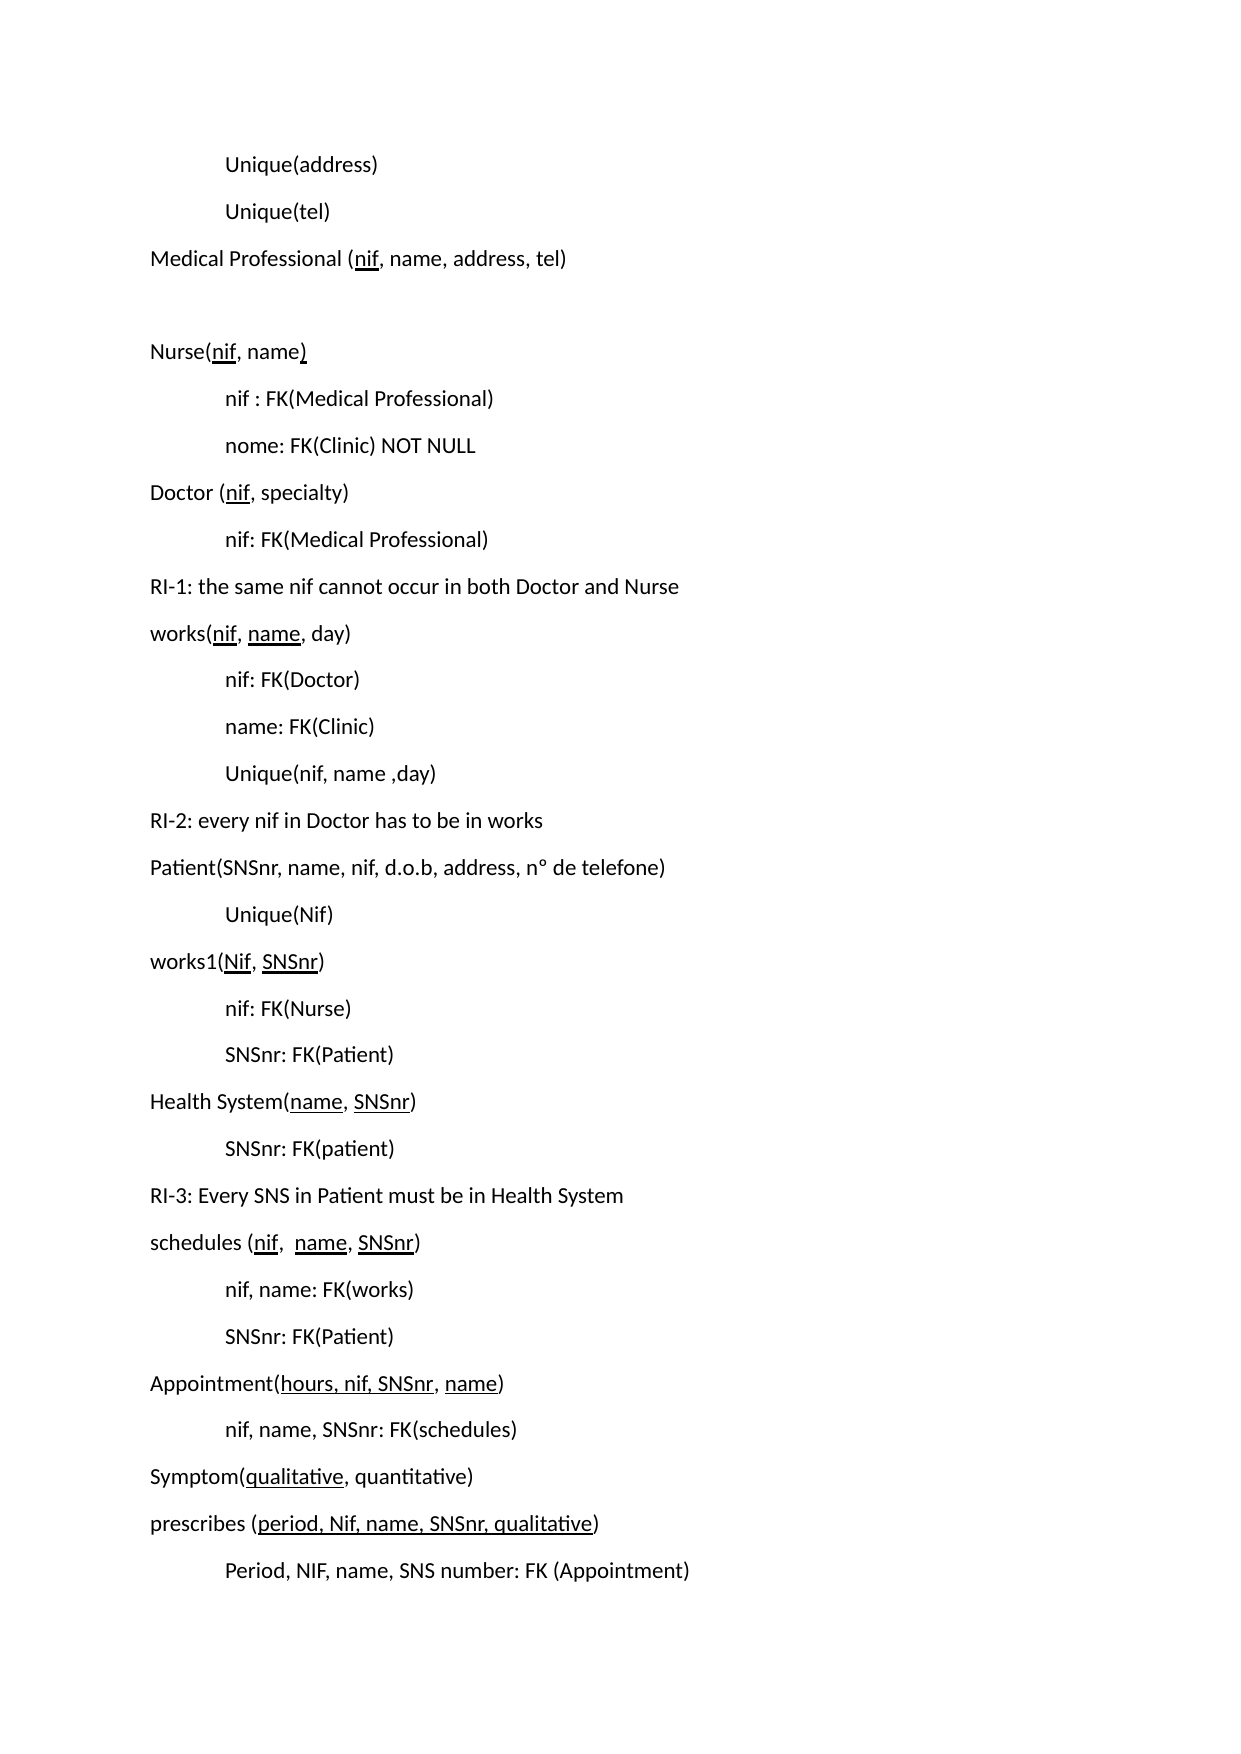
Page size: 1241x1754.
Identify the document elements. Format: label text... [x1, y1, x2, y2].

text SNSnr: FK(Patient) [150, 1322, 1090, 1350]
text Nurse(nif, name) [150, 337, 1090, 366]
text Symptom(qualitative, quantitative) [150, 1462, 1090, 1491]
text Unique(nif, name ,day) [150, 759, 1090, 787]
text Unique(Nif) [150, 900, 1090, 928]
text nif, name, SNSnr: FK(schedules) [150, 1416, 1090, 1444]
text SNSnr: FK(Patient) [150, 1041, 1090, 1069]
text nif, name: FK(works) [150, 1275, 1090, 1303]
text Doctor (nif, specialty) [150, 478, 1090, 506]
text works1(Nif, SNSnr) [150, 947, 1090, 975]
text nif : FK(Medical Professional) [150, 384, 1090, 412]
text Unique(address) [150, 150, 1090, 178]
text schedules (nif, name, SNSnr) [150, 1228, 1090, 1256]
text nif: FK(Doctor) [150, 666, 1090, 694]
text RI-2: every nif in Doctor has to be in works [150, 806, 1090, 834]
text Medical Professional (nif, name, address, tel) [150, 244, 1090, 272]
text Unique(tel) [150, 197, 1090, 225]
text RI-1: the same nif cannot occur in both Doctor and Nurse [150, 572, 1090, 600]
text Period, NIF, name, SNS number: FK (Appointment) [150, 1556, 1090, 1584]
text nif: FK(Nurse) [150, 994, 1090, 1022]
text nome: FK(Clinic) NOT NULL [150, 431, 1090, 459]
text Appointment(hours, nif, SNSnr, name) [150, 1369, 1090, 1397]
text works(nif, name, day) [150, 619, 1090, 647]
text nif: FK(Medical Professional) [150, 525, 1090, 553]
text name: FK(Clinic) [150, 712, 1090, 741]
text SNSnr: FK(patient) [150, 1134, 1090, 1162]
text prescribes (period, Nif, name, SNSnr, qualitative) [150, 1509, 1090, 1537]
text Patient(SNSnr, name, nif, d.o.b, address, nº de telefone) [150, 853, 1090, 881]
text Health System(name, SNSnr) [150, 1087, 1090, 1116]
text RI-3: Every SNS in Patient must be in Health System [150, 1181, 1090, 1209]
